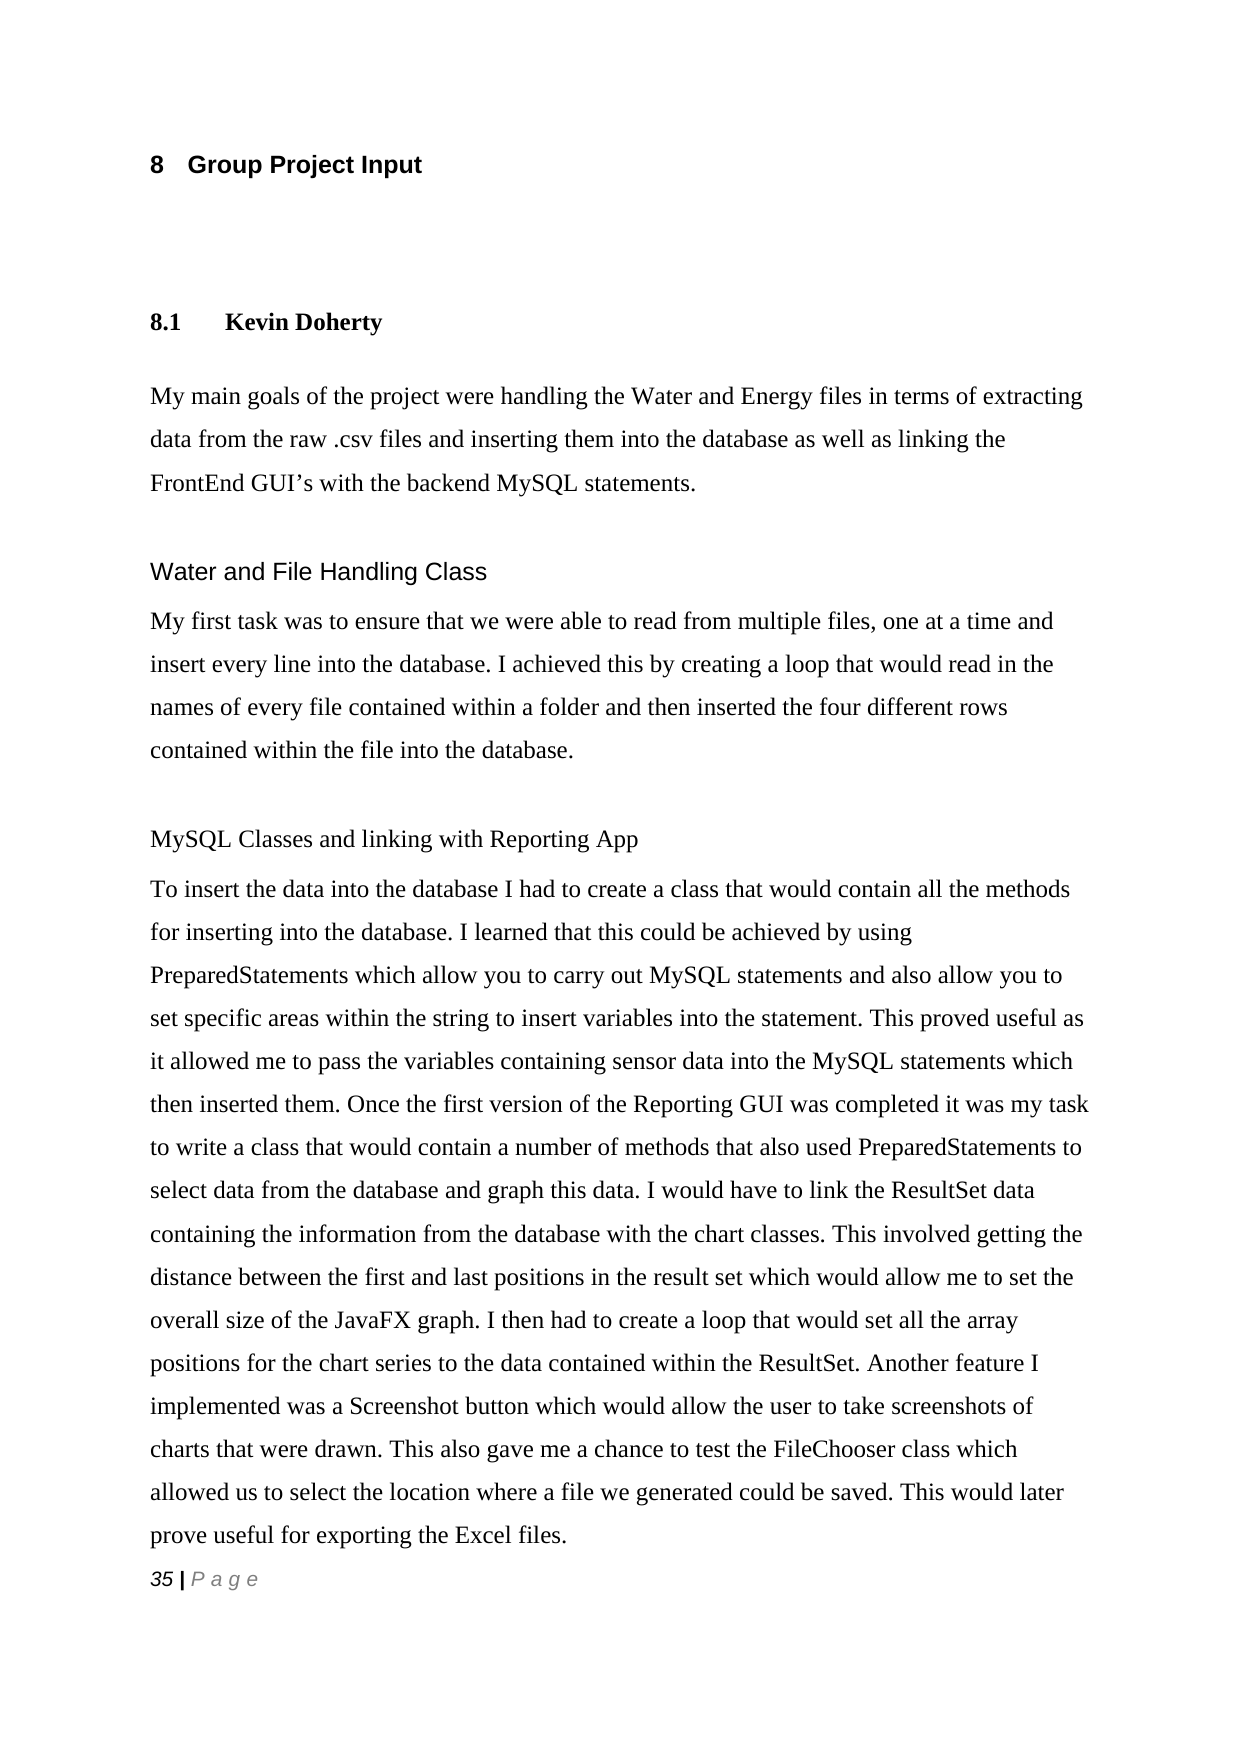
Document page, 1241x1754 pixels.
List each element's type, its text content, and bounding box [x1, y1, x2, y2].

subtitle Kevin Doherty [150, 307, 1090, 336]
subtitle MySQL Classes and linking with Reporting App [150, 824, 1090, 853]
text To insert the data into the database I had to create a class that would contain all the methods for inserting into the database. I learned that this could be achieved by using PreparedStatements which allow you to carry out MySQL statements and also allow you to set specific areas within the string to insert variables into the statement. This proved useful as it allowed me to pass the variables containing sensor data into the MySQL statements which then inserted them. Once the first version of the Reporting GUI was completed it was my task to write a class that would contain a number of methods that also used PreparedStatements to select data from the database and graph this data. I would have to link the ResultSet data containing the information from the database with the chart classes. This involved getting the distance between the first and last positions in the result set which would allow me to set the overall size of the JavaFX graph. I then had to create a loop that would set all the array positions for the chart series to the data contained within the ResultSet. Another feature I implemented was a Screenshot button which would allow the user to take screenshots of charts that were drawn. This also gave me a chance to test the FileChooser class which allowed us to select the location where a file we generated could be saved. This would later prove useful for exporting the Excel files. [150, 874, 1090, 1549]
text My main goals of the project were handling the Water and Energy files in terms of extracting data from the raw .csv files and inserting them into the database as well as linking the FrontEnd GUI’s with the backend MySQL statements. [150, 381, 1090, 496]
subtitle Group Project Input [150, 150, 1090, 179]
subtitle Water and File Handling Class [150, 557, 1090, 585]
text My first task was to ensure that we were able to read from multiple files, one at a time and insert every line into the database. I achieved this by creating a loop that would read in the names of every file contained within a folder and then inserted the four different rows contained within the file into the database. [150, 606, 1090, 764]
